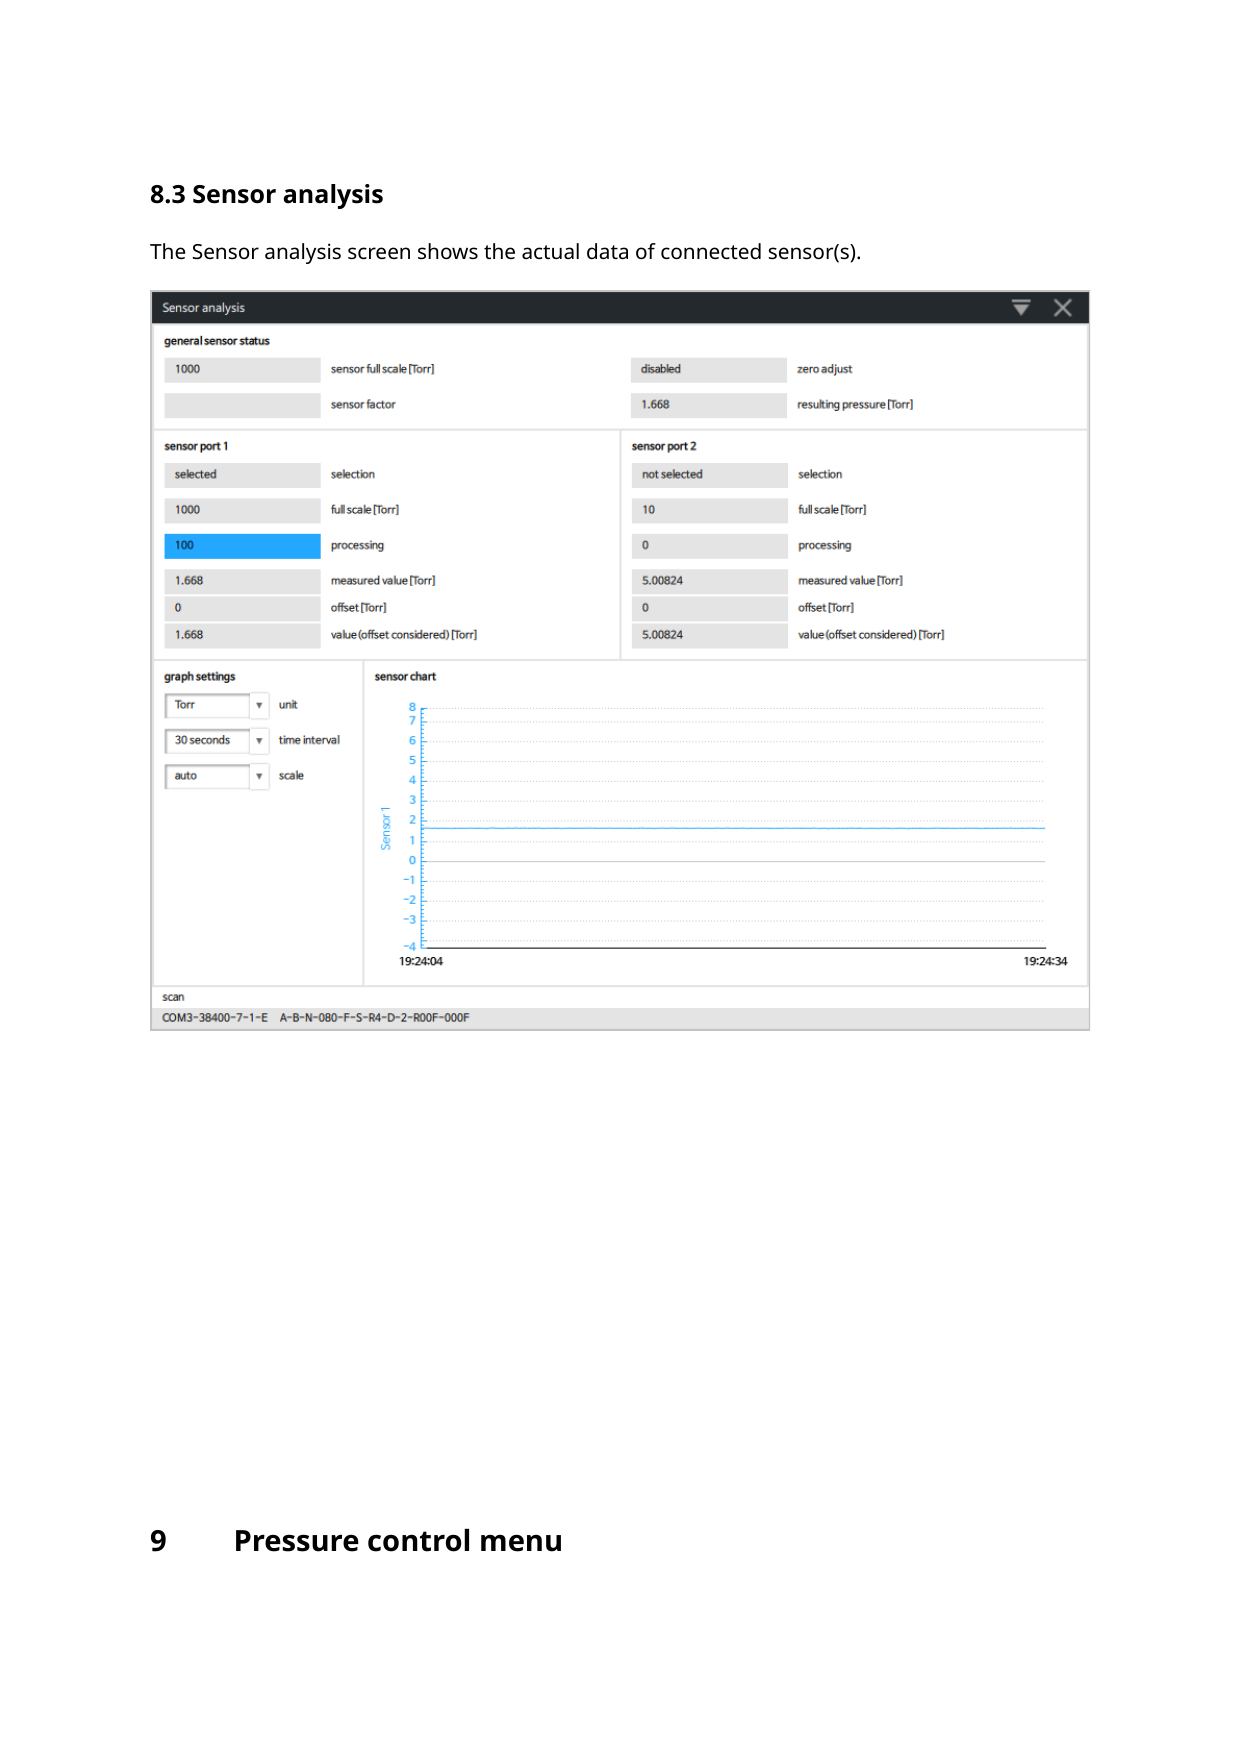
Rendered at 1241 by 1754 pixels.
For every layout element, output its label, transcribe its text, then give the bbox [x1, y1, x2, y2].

text 8.3 Sensor analysis [150, 177, 1090, 211]
text 9 Pressure control menu [150, 1520, 1090, 1560]
picture [150, 290, 1091, 1031]
text The Sensor analysis screen shows the actual data of connected sensor(s). [150, 237, 1090, 266]
